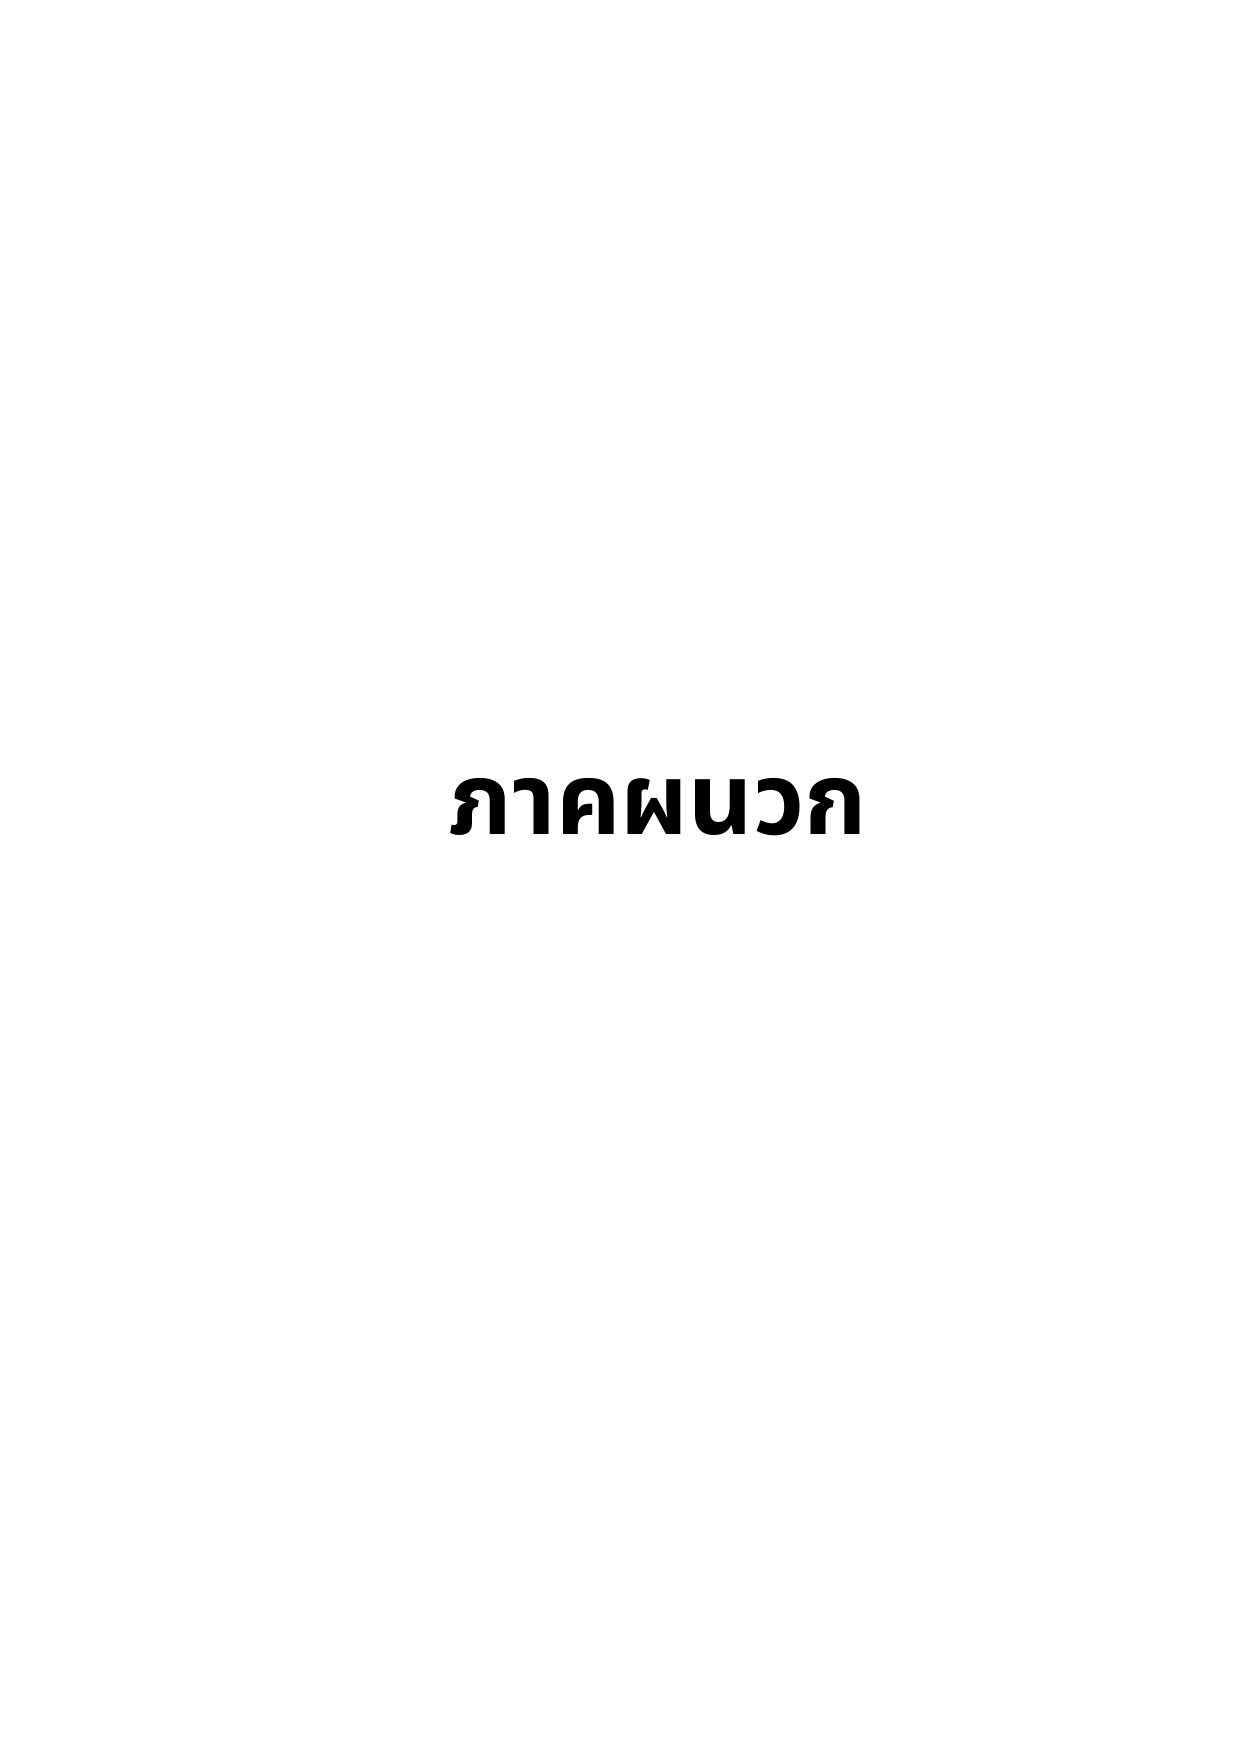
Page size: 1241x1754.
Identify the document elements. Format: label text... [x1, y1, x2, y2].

table_header ภาคผนวก [225, 177, 1090, 1423]
